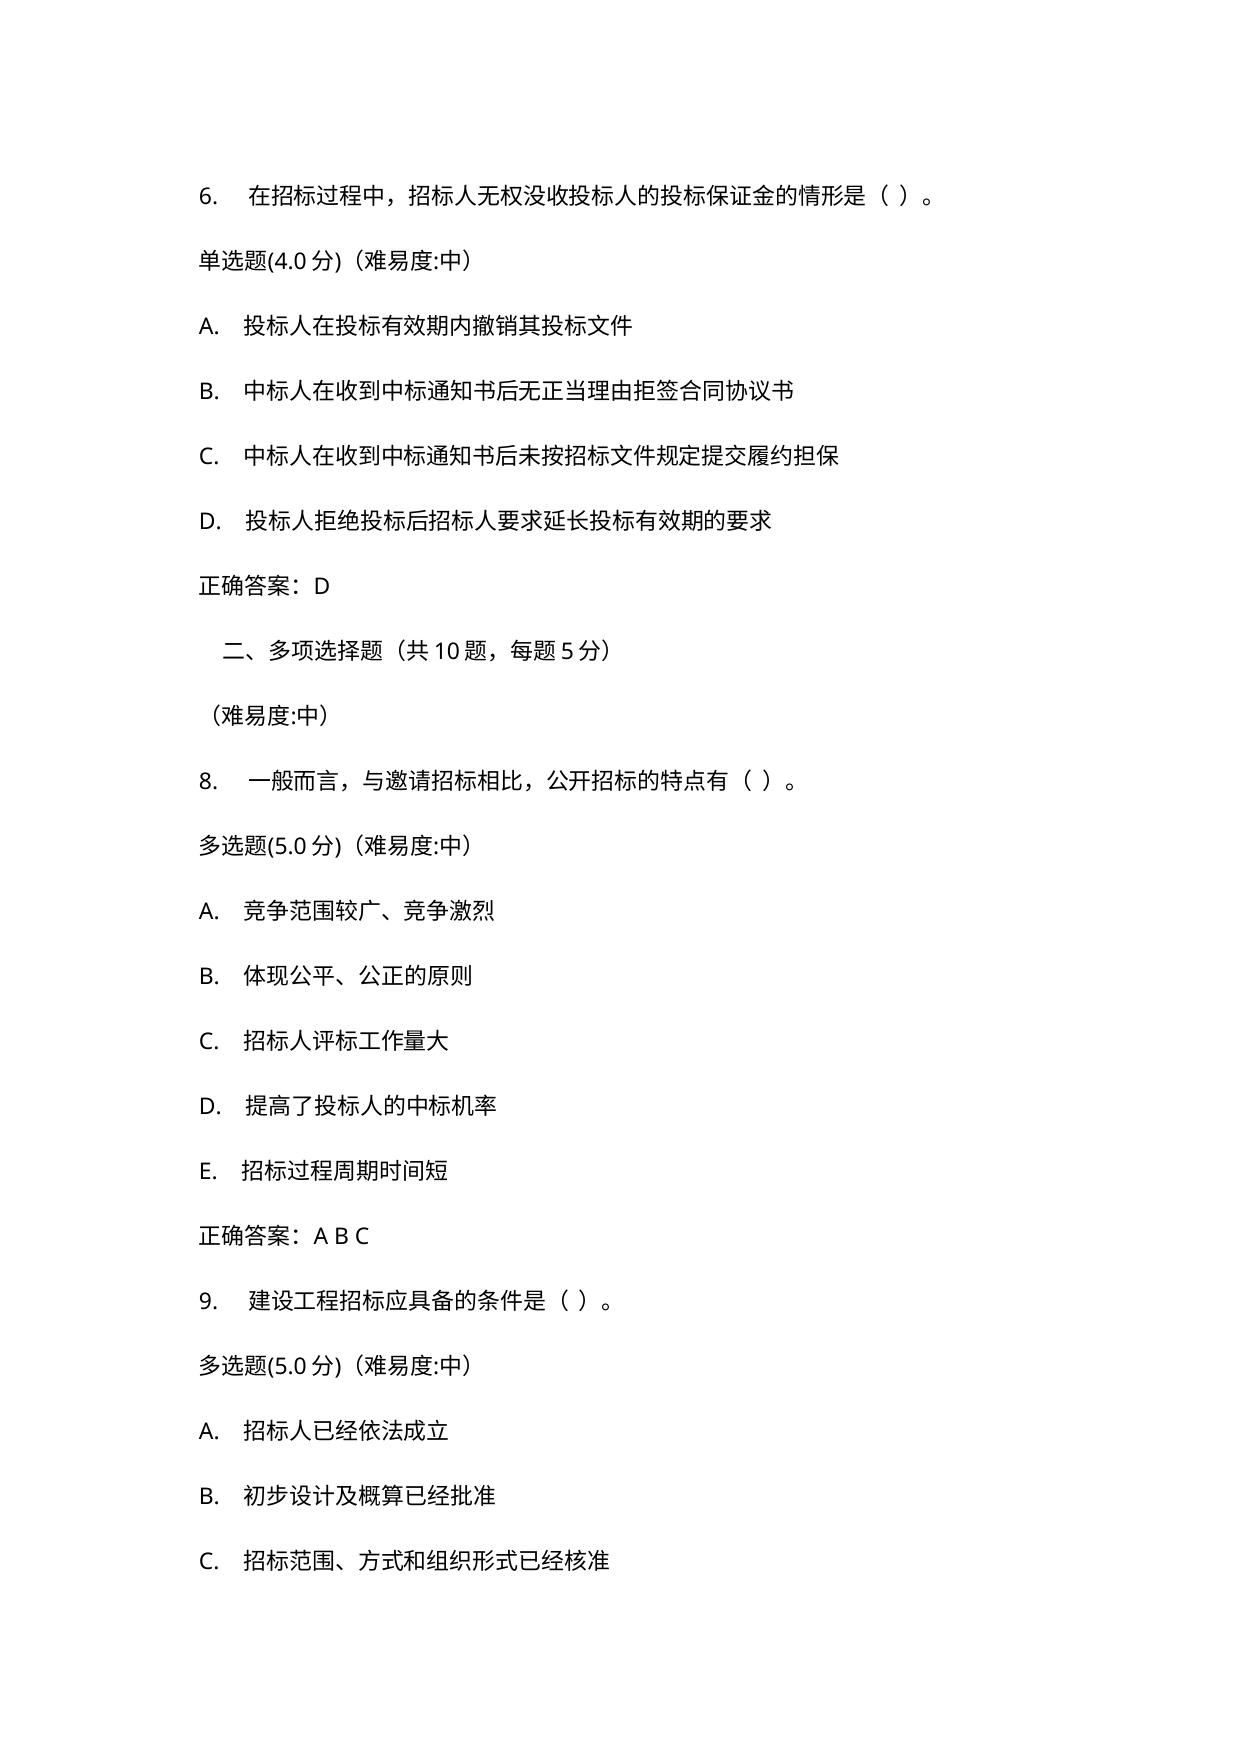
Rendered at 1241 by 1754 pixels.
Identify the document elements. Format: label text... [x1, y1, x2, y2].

table_cell C. 招标人评标工作量大 [188, 1007, 1240, 1072]
table_cell 正确答案：A B C [188, 1202, 1240, 1267]
table_cell A. 竞争范围较广、竞争激烈 [188, 877, 1240, 942]
table_cell 正确答案：D [188, 552, 1240, 617]
table_cell B. 体现公平、公正的原则 [188, 942, 1240, 1007]
table_cell A. 投标人在投标有效期内撤销其投标文件 [188, 292, 1240, 357]
table_cell D. 投标人拒绝投标后招标人要求延长投标有效期的要求 [188, 487, 1240, 552]
table_cell B. 中标人在收到中标通知书后无正当理由拒签合同协议书 [188, 357, 1240, 422]
table_cell 6. 在招标过程中，招标人无权没收投标人的投标保证金的情形是（ ）。 [188, 162, 1240, 227]
table_cell D. 提高了投标人的中标机率 [188, 1072, 1240, 1137]
table_cell 8. 一般而言，与邀请招标相比，公开招标的特点有（ ）。 [188, 747, 1240, 812]
table_cell 9. 建设工程招标应具备的条件是（ ）。 [188, 1267, 1240, 1332]
table_cell C. 招标范围、方式和组织形式已经核准 [188, 1527, 1240, 1592]
table_cell 多选题(5.0分)（难易度:中） [188, 812, 1240, 877]
table_cell B. 初步设计及概算已经批准 [188, 1462, 1240, 1527]
table_cell （难易度:中） [188, 682, 1240, 747]
table_cell 二、多项选择题（共10题，每题5分） [188, 617, 1240, 682]
table_cell C. 中标人在收到中标通知书后未按招标文件规定提交履约担保 [188, 422, 1240, 487]
table_cell 多选题(5.0分)（难易度:中） [188, 1332, 1240, 1397]
table_cell E. 招标过程周期时间短 [188, 1137, 1240, 1202]
table_cell A. 招标人已经依法成立 [188, 1397, 1240, 1462]
table_cell 单选题(4.0分)（难易度:中） [188, 227, 1240, 292]
